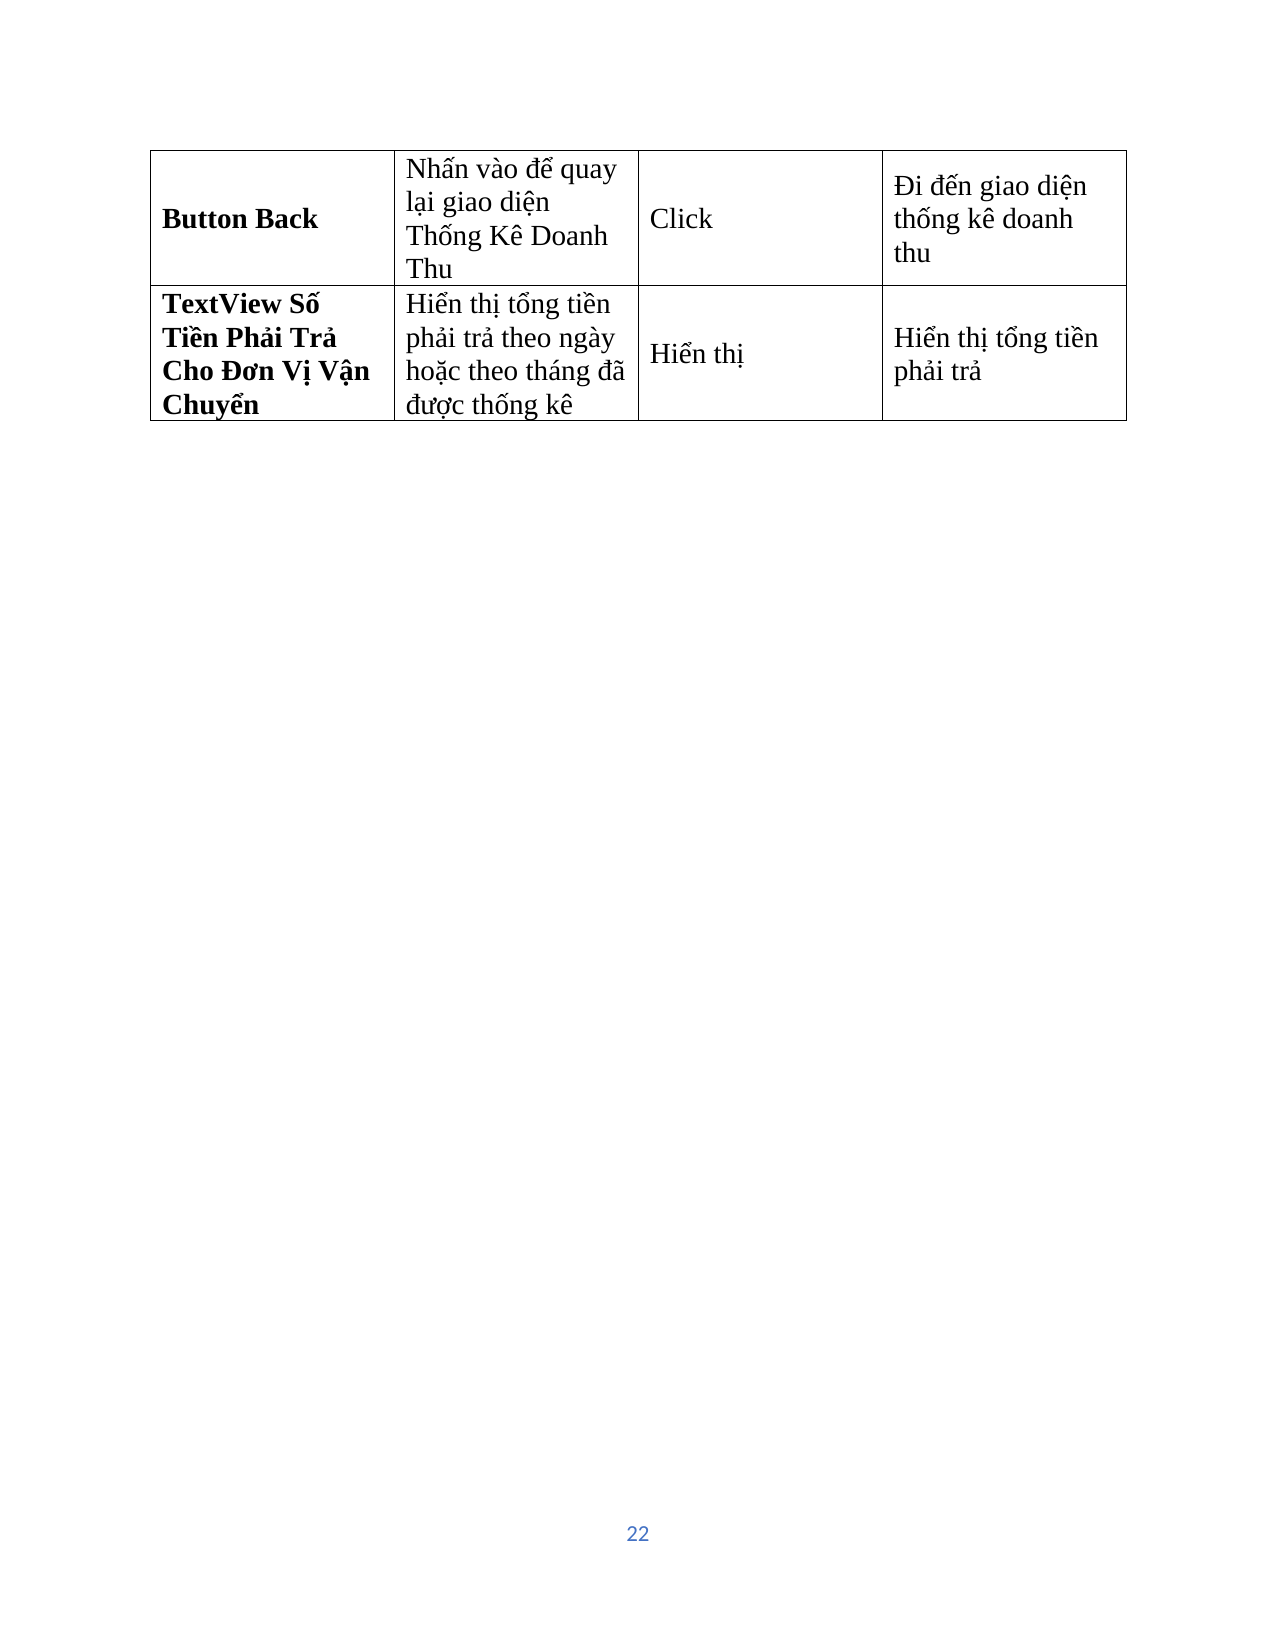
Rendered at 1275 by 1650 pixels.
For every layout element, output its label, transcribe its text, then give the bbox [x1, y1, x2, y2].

table_cell Click [639, 151, 882, 285]
table_cell TextView Số Tiền Phải Trả Cho Đơn Vị Vận Chuyển [151, 286, 394, 420]
table_cell Hiển thị tổng tiền phải trả theo ngày hoặc theo tháng đã được thống kê [395, 286, 638, 420]
table_cell Hiển thị tổng tiền phải trả [883, 286, 1126, 420]
table_cell Button Back [151, 151, 394, 285]
table_cell Hiển thị [639, 286, 882, 420]
table_cell Nhấn vào để quay lại giao diện Thống Kê Doanh Thu [395, 151, 638, 285]
table_cell Đi đến giao diện thống kê doanh thu [883, 151, 1126, 285]
